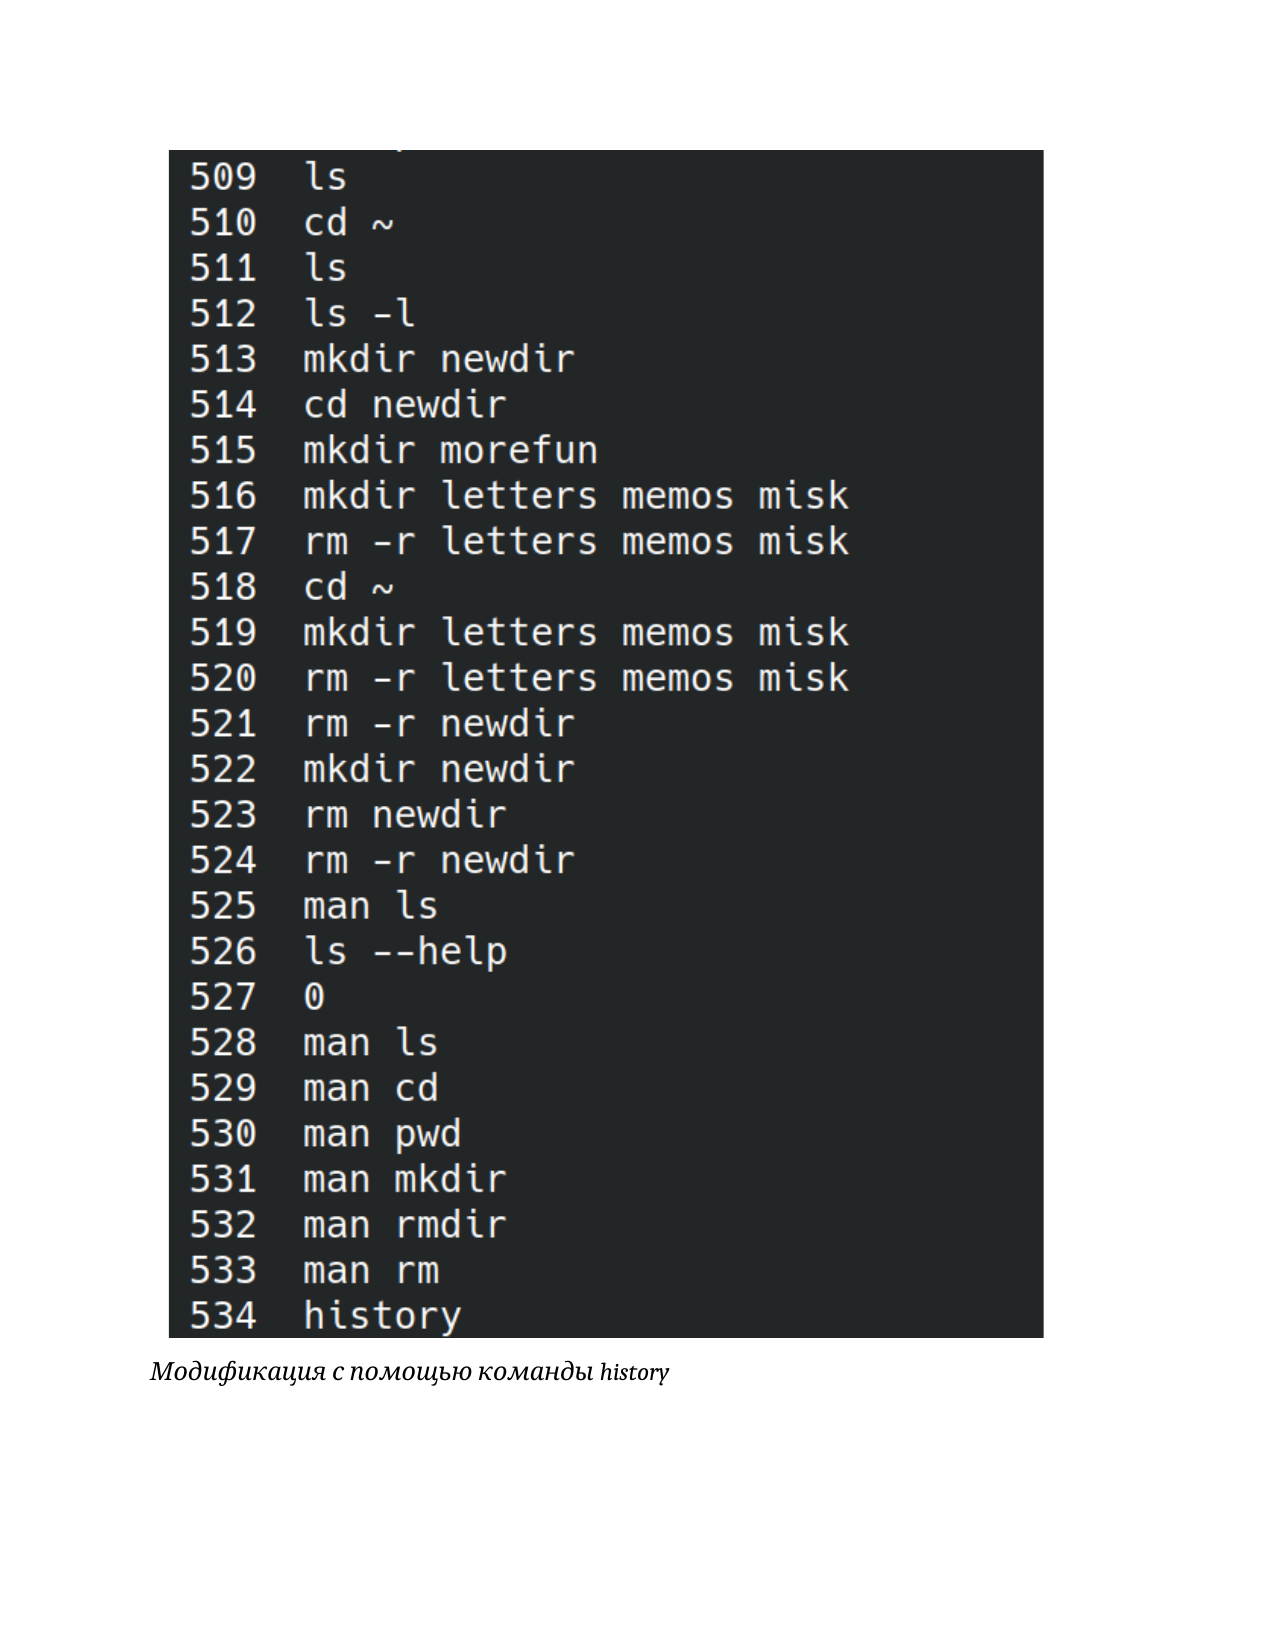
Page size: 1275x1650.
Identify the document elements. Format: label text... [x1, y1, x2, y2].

picture [168, 150, 1044, 1338]
text Модификация с помощью команды history [150, 1358, 1125, 1387]
